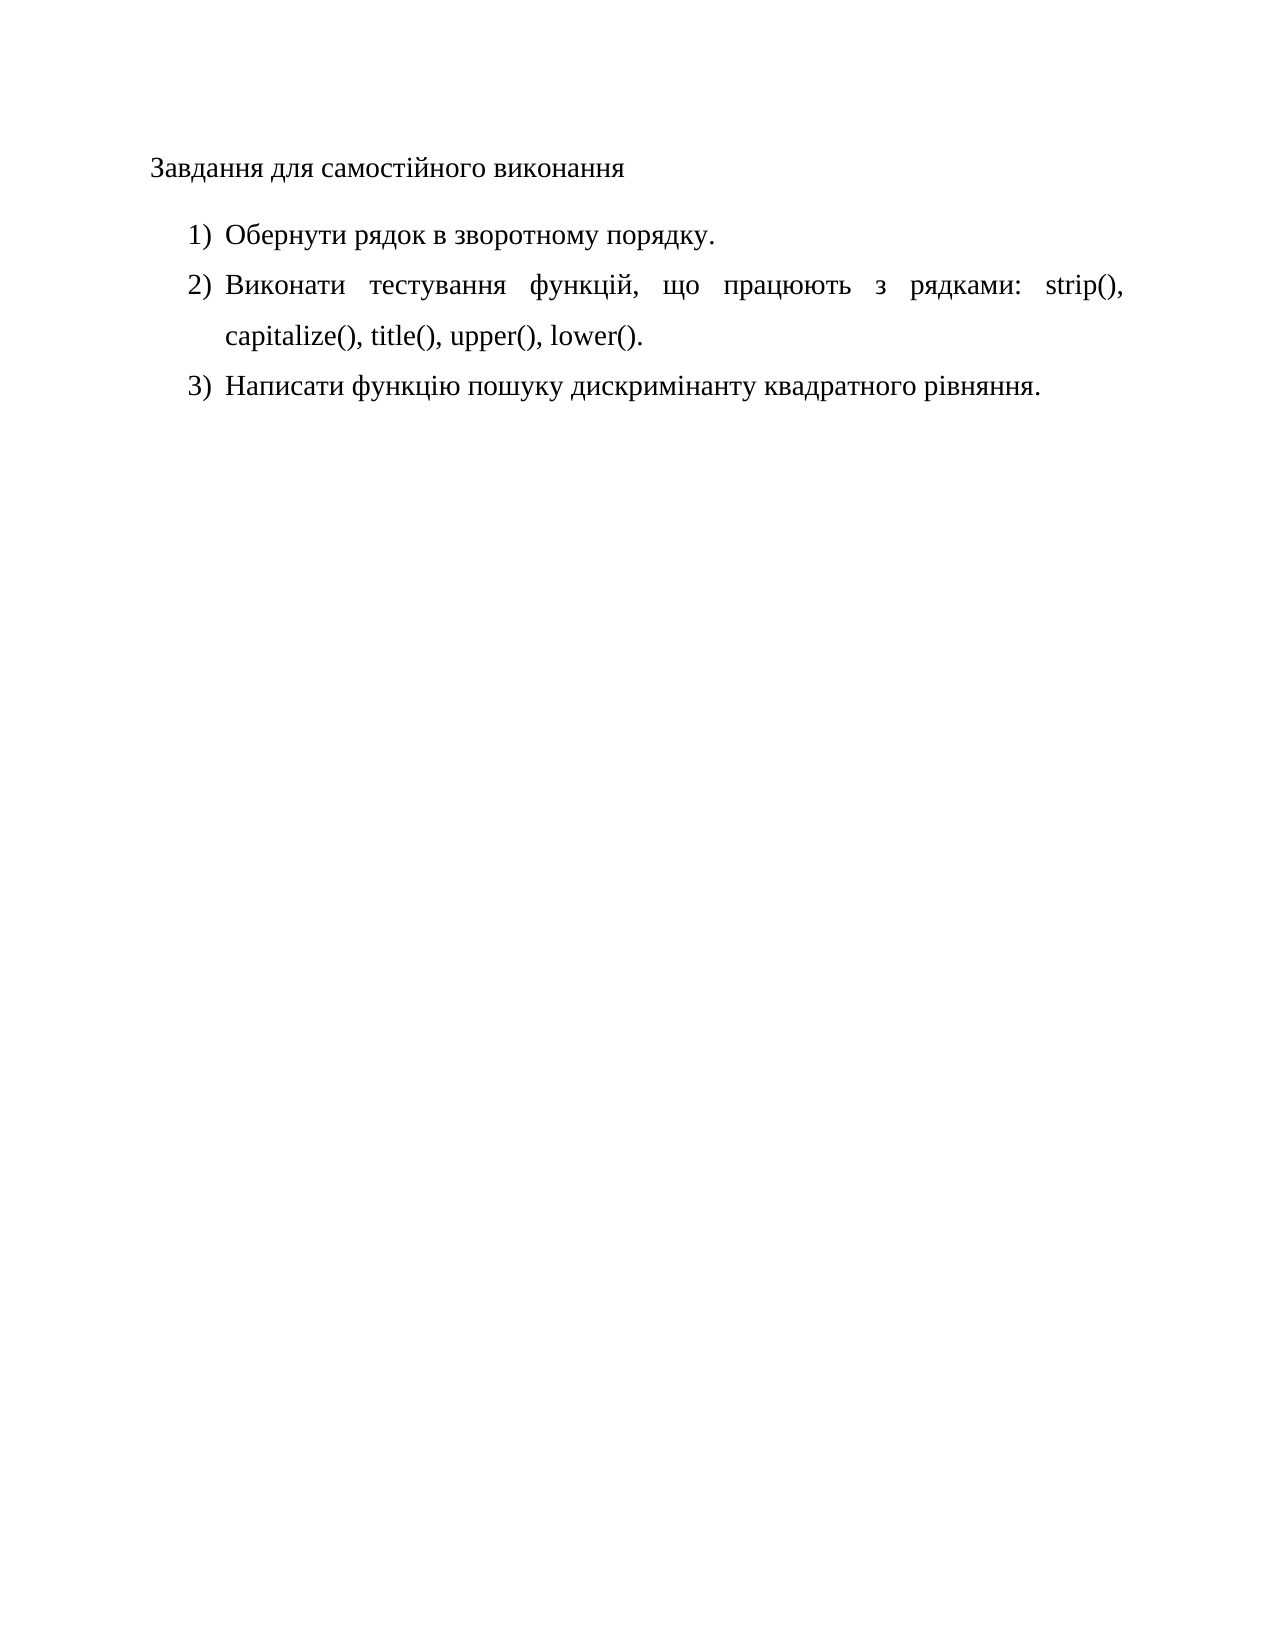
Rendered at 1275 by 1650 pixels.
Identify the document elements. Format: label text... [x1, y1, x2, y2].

text Завдання для самостійного виконання [150, 150, 1125, 183]
list Виконати тестування функцій, що працюють з рядками: strip(), capitalize(), title(), upper(), lower(). [187, 267, 1125, 351]
list Обернути рядок в зворотному порядку. [187, 217, 1125, 251]
list Написати функцію пошуку дискримінанту квадратного рівняння. [187, 368, 1125, 401]
